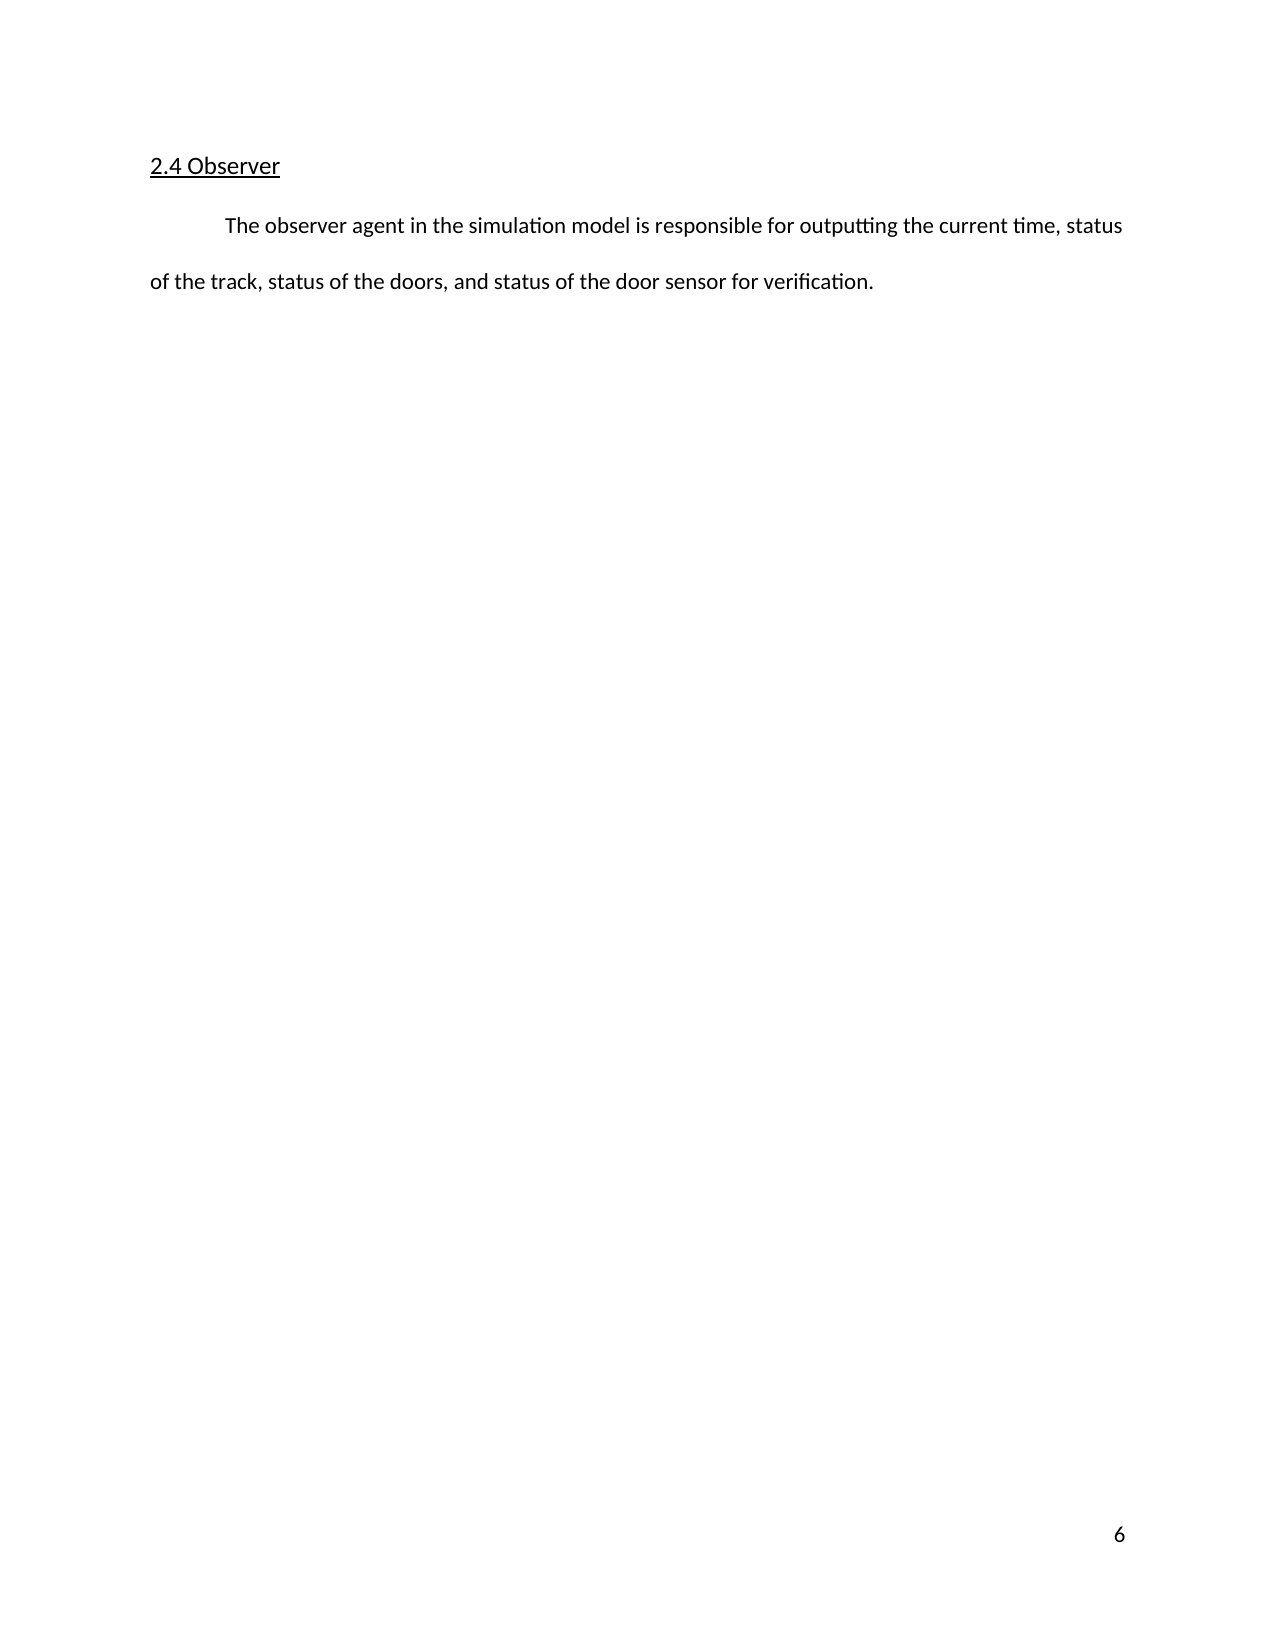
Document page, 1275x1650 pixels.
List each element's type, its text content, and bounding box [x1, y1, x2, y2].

text The observer agent in the simulation model is responsible for outputting the current time, status of the track, status of the doors, and status of the door sensor for verification. [150, 211, 1125, 295]
subtitle 2.4 Observer [150, 150, 1125, 181]
